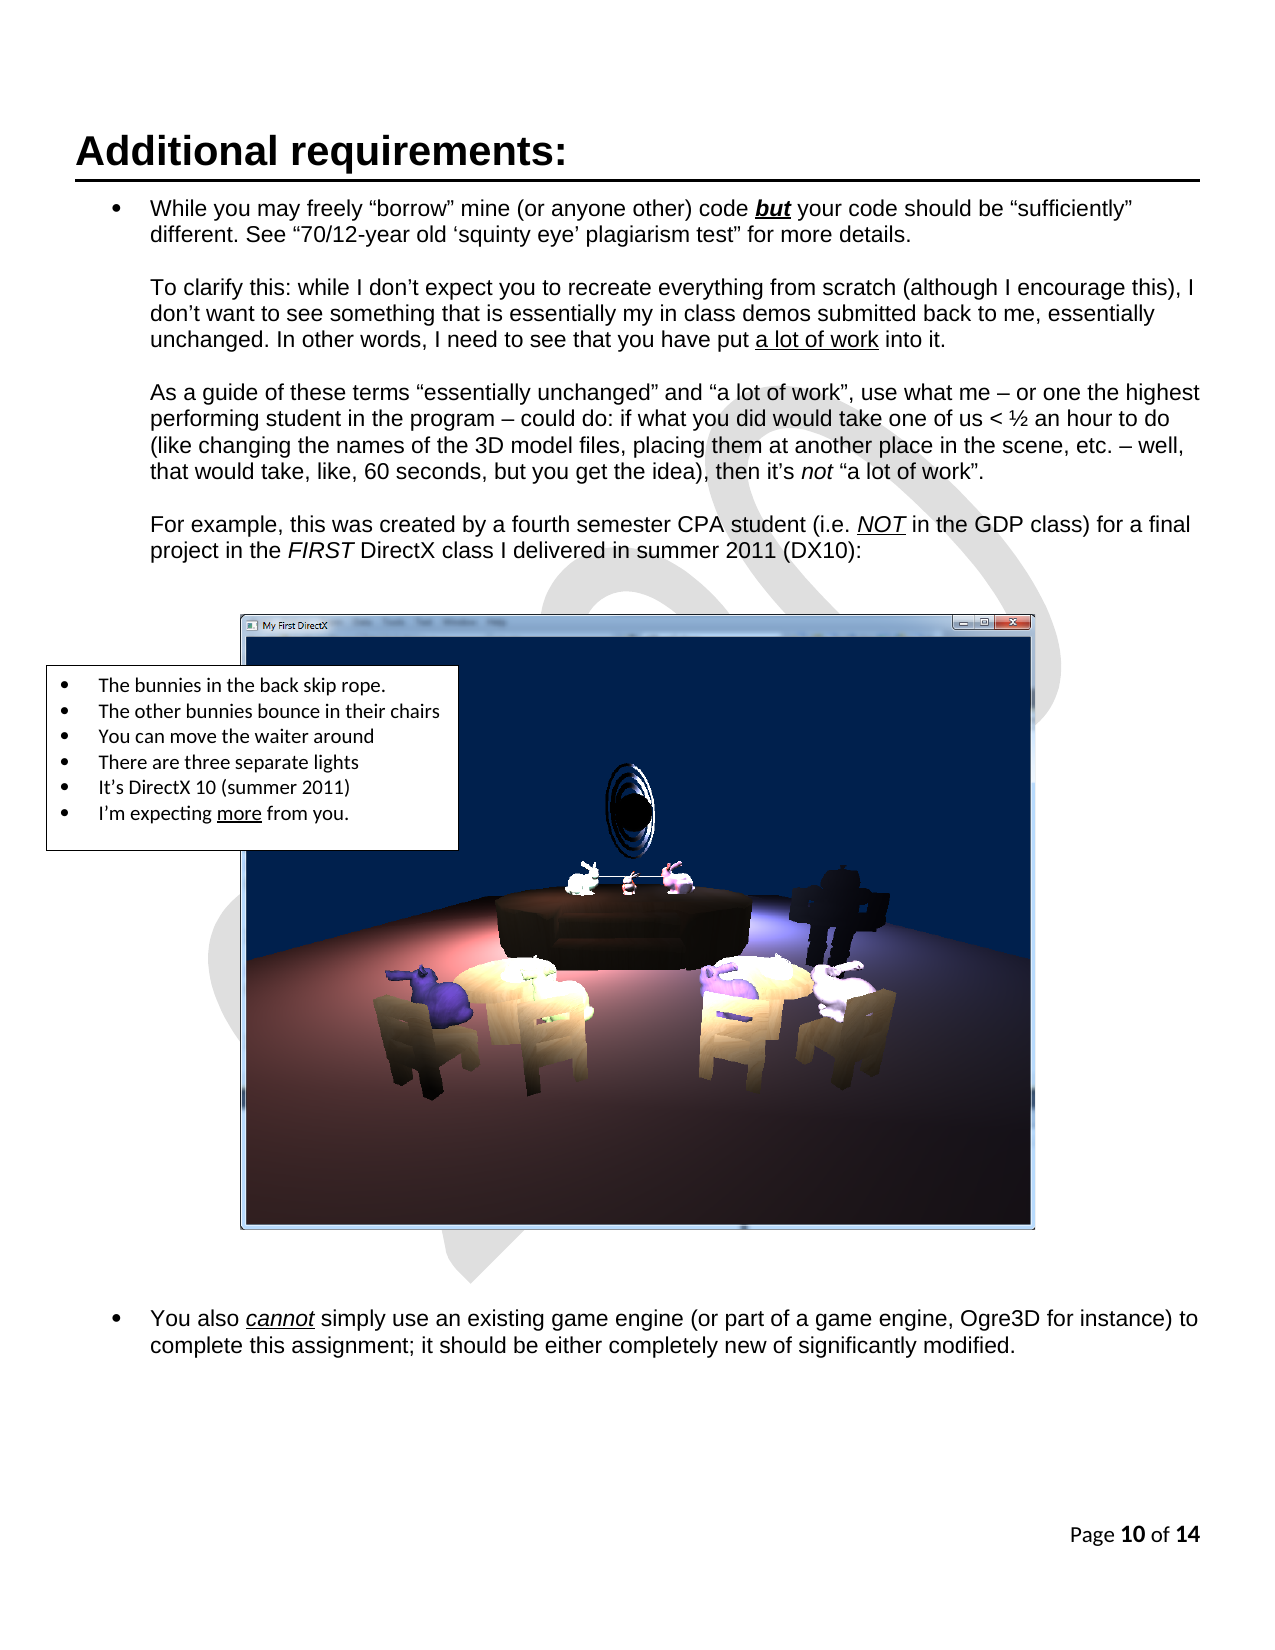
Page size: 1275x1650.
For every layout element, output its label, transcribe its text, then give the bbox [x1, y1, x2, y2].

list While you may freely “borrow” mine (or anyone other) code but your code should be “sufficiently” different. See “70/12-year old ‘squinty eye’ plagiarism test” for more details. To clarify this: while I don’t expect you to recreate everything from scratch (although I encourage this), I don’t want to see something that is essentially my in class demos submitted back to me, essentially unchanged. In other words, I need to see that you have put a lot of work into it. As a guide of these terms “essentially unchanged” and “a lot of work”, use what me – or one the highest performing student in the program – could do: if what you did would take one of us < ½ an hour to do (like changing the names of the 3D model files, placing them at another place in the scene, etc. – well, that would take, like, 60 seconds, but you get the idea), then it’s not “a lot of work”. For example, this was created by a fourth semester CPA student (i.e. NOT in the GDP class) for a final project in the FIRST DirectX class I delivered in summer 2011 (DX10): [112, 194, 1200, 563]
title Additional requirements: [75, 127, 1200, 179]
list You also cannot simply use an existing game engine (or part of a game engine, Ogre3D for instance) to complete this assignment; it should be either completely new of significantly modified. [112, 1305, 1200, 1358]
picture [240, 614, 1035, 1230]
